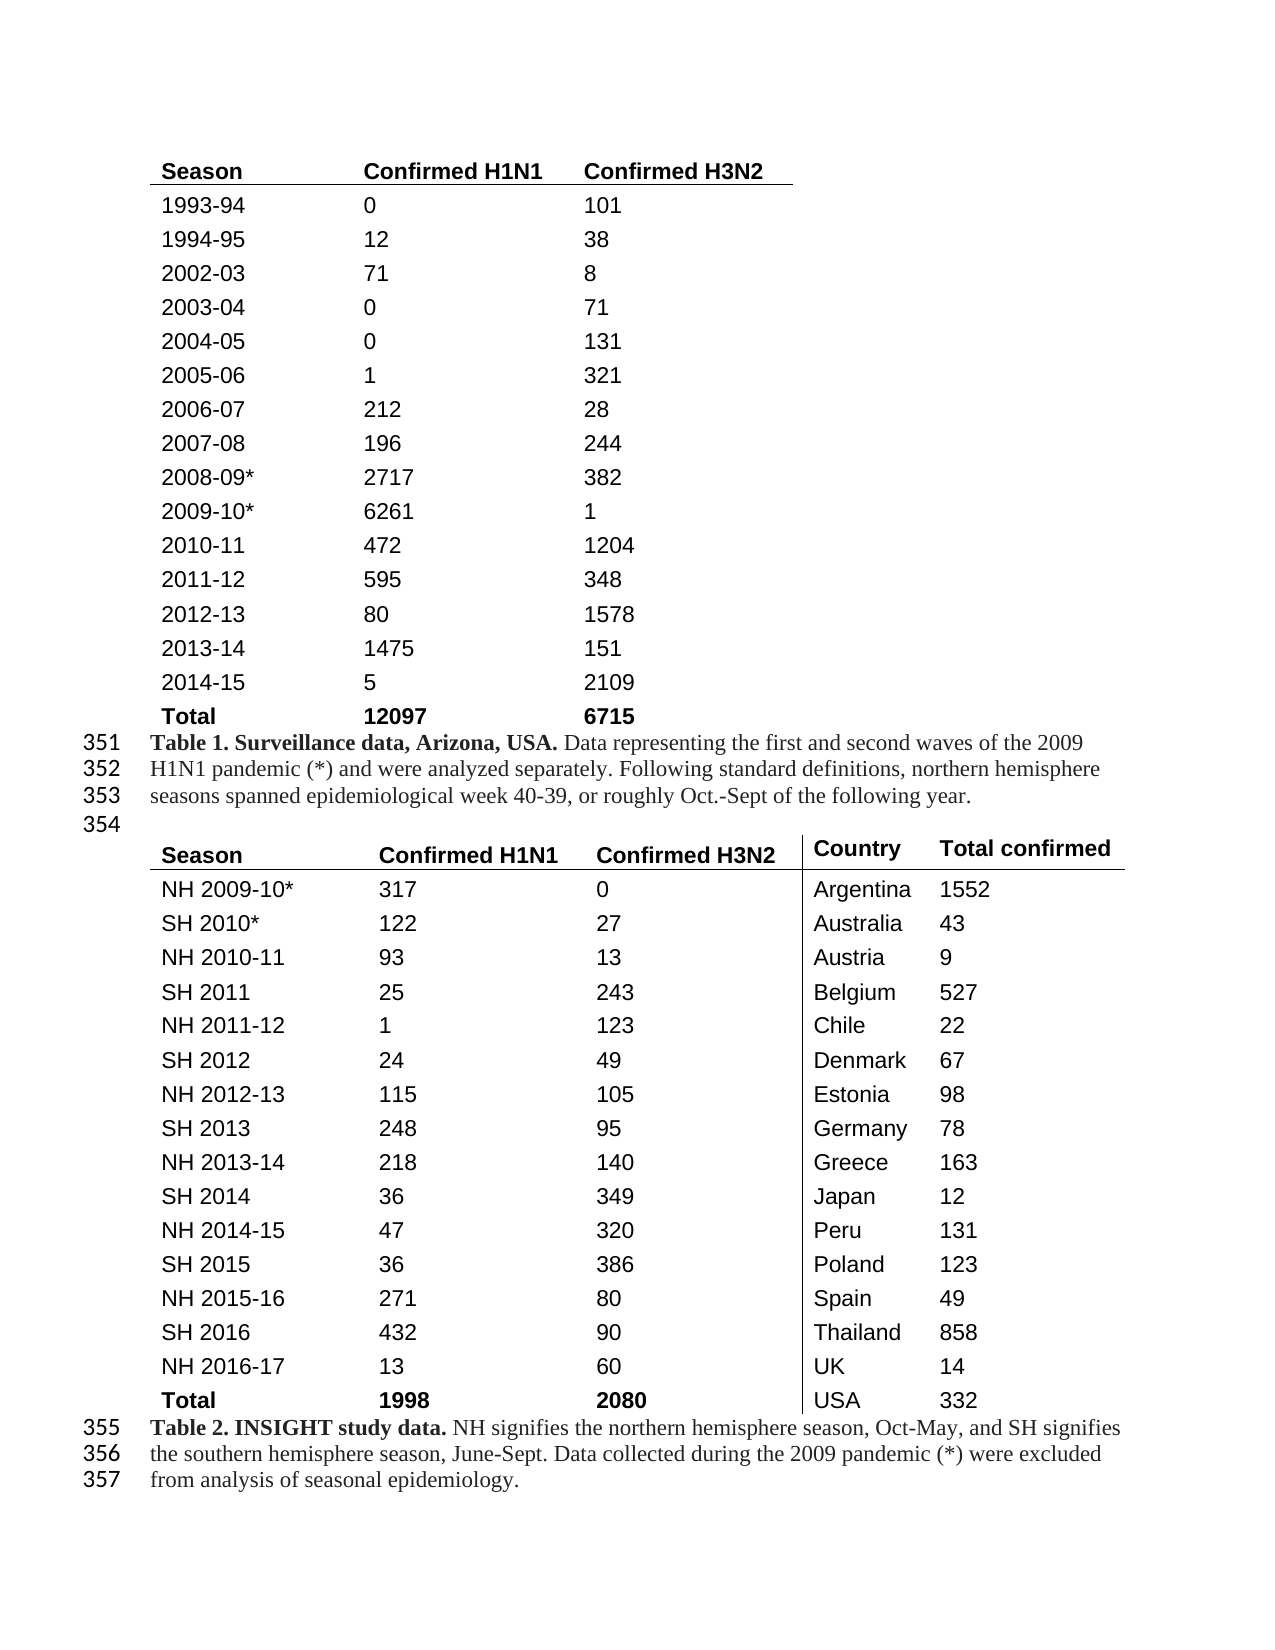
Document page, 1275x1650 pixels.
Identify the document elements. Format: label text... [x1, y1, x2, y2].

table_cell 24 [368, 1039, 585, 1073]
table_cell 382 [573, 457, 793, 491]
table_cell 348 [573, 559, 793, 593]
table_header Country [803, 835, 928, 868]
table_cell SH 2014 [150, 1175, 367, 1209]
table_cell 2009-10* [150, 491, 352, 525]
table_cell 271 [368, 1277, 585, 1311]
text Table 1. Surveillance data, Arizona, USA. Data representing the first and second waves of the 2009 H1N1 pandemic (*) and were analyzed separately. Following standard definitions, northern hemisphere seasons spanned epidemiological week 40-39, or roughly Oct.-Sept of the following year. [150, 729, 1125, 808]
table_cell 36 [368, 1175, 585, 1209]
table_cell 0 [585, 870, 802, 903]
table_cell Peru [803, 1209, 928, 1243]
table_cell Greece [803, 1141, 928, 1175]
table_cell SH 2015 [150, 1243, 367, 1277]
table_cell 5 [352, 661, 572, 695]
table_cell 12 [352, 218, 572, 252]
table_cell 349 [585, 1175, 802, 1209]
table_cell Belgium [803, 971, 928, 1005]
table_cell 98 [928, 1073, 1125, 1107]
table_cell 36 [368, 1243, 585, 1277]
table_cell 244 [573, 423, 793, 457]
table_cell 858 [928, 1311, 1125, 1345]
table_cell SH 2012 [150, 1039, 367, 1073]
table_cell 2006-07 [150, 389, 352, 422]
table_cell 71 [573, 286, 793, 320]
table_cell 80 [352, 593, 572, 627]
table_cell 151 [573, 627, 793, 661]
table_cell 123 [585, 1005, 802, 1039]
table_cell 13 [368, 1345, 585, 1379]
table_cell NH 2010-11 [150, 937, 367, 971]
table_header Total confirmed [928, 835, 1125, 868]
table_header Confirmed H3N2 [585, 835, 802, 868]
table_header Season [150, 835, 367, 868]
table_cell Argentina [803, 870, 928, 903]
table_cell 80 [585, 1277, 802, 1311]
table_cell 122 [368, 903, 585, 937]
table_cell 140 [585, 1141, 802, 1175]
table_cell Thailand [803, 1311, 928, 1345]
table_cell 105 [585, 1073, 802, 1107]
table_cell 1993-94 [150, 185, 352, 218]
table_cell 1998 [368, 1380, 585, 1413]
table_cell 43 [928, 903, 1125, 937]
table_header Confirmed H3N2 [573, 150, 793, 184]
table_cell SH 2011 [150, 971, 367, 1005]
table_cell 101 [573, 185, 793, 218]
table_cell 14 [928, 1345, 1125, 1379]
table_cell 2002-03 [150, 252, 352, 286]
table_cell NH 2012-13 [150, 1073, 367, 1107]
table_cell USA [803, 1380, 928, 1413]
table_cell UK [803, 1345, 928, 1379]
table_cell 8 [573, 252, 793, 286]
table_cell Chile [803, 1005, 928, 1039]
table_cell 28 [573, 389, 793, 422]
table_cell Germany [803, 1107, 928, 1141]
table_cell 320 [585, 1209, 802, 1243]
table_cell NH 2015-16 [150, 1277, 367, 1311]
table_cell 212 [352, 389, 572, 422]
table_cell NH 2011-12 [150, 1005, 367, 1039]
table_cell 1578 [573, 593, 793, 627]
table_cell 1 [368, 1005, 585, 1039]
table_cell 1994-95 [150, 218, 352, 252]
table_cell NH 2009-10* [150, 870, 367, 903]
table_cell 1 [573, 491, 793, 525]
table_cell 332 [928, 1380, 1125, 1413]
table_cell Spain [803, 1277, 928, 1311]
table_cell 0 [352, 286, 572, 320]
table_cell 13 [585, 937, 802, 971]
table_cell 2008-09* [150, 457, 352, 491]
text Table 2. INSIGHT study data. NH signifies the northern hemisphere season, Oct-May, and SH signifies the southern hemisphere season, June-Sept. Data collected during the 2009 pandemic (*) were excluded from analysis of seasonal epidemiology. [150, 1413, 1125, 1493]
table_header Season [150, 150, 352, 184]
table_cell 47 [368, 1209, 585, 1243]
table_cell 243 [585, 971, 802, 1005]
table_cell 196 [352, 423, 572, 457]
table_cell 595 [352, 559, 572, 593]
table_cell Japan [803, 1175, 928, 1209]
table_cell 2012-13 [150, 593, 352, 627]
table_cell 71 [352, 252, 572, 286]
table_header Confirmed H1N1 [352, 150, 572, 184]
table_cell 527 [928, 971, 1125, 1005]
table_cell 93 [368, 937, 585, 971]
table_cell 12097 [352, 695, 572, 729]
table_cell Denmark [803, 1039, 928, 1073]
table_cell 27 [585, 903, 802, 937]
table_cell 163 [928, 1141, 1125, 1175]
table_cell SH 2010* [150, 903, 367, 937]
table_cell 321 [573, 354, 793, 388]
table_cell 67 [928, 1039, 1125, 1073]
table_cell Estonia [803, 1073, 928, 1107]
table_cell SH 2013 [150, 1107, 367, 1141]
table_cell 386 [585, 1243, 802, 1277]
table_cell Australia [803, 903, 928, 937]
table_cell 49 [585, 1039, 802, 1073]
table_cell Poland [803, 1243, 928, 1277]
table_cell Total [150, 1380, 367, 1413]
table_cell 123 [928, 1243, 1125, 1277]
table_cell 0 [352, 185, 572, 218]
table_cell 248 [368, 1107, 585, 1141]
table_cell 115 [368, 1073, 585, 1107]
table_header Confirmed H1N1 [368, 835, 585, 868]
table_cell NH 2013-14 [150, 1141, 367, 1175]
table_cell 218 [368, 1141, 585, 1175]
table_cell 60 [585, 1345, 802, 1379]
table_cell 0 [352, 320, 572, 354]
table_cell 25 [368, 971, 585, 1005]
table_cell 2109 [573, 661, 793, 695]
table_cell 90 [585, 1311, 802, 1345]
table_cell 1 [352, 354, 572, 388]
table_cell 432 [368, 1311, 585, 1345]
table_cell 2005-06 [150, 354, 352, 388]
table_cell 6261 [352, 491, 572, 525]
table_cell Austria [803, 937, 928, 971]
table_cell 78 [928, 1107, 1125, 1141]
table_cell 6715 [573, 695, 793, 729]
table_cell SH 2016 [150, 1311, 367, 1345]
table_cell 2003-04 [150, 286, 352, 320]
table_cell 2011-12 [150, 559, 352, 593]
table_cell 2013-14 [150, 627, 352, 661]
table_cell 2007-08 [150, 423, 352, 457]
table_cell 317 [368, 870, 585, 903]
table_cell 2004-05 [150, 320, 352, 354]
table_cell 12 [928, 1175, 1125, 1209]
table_cell 2080 [585, 1380, 802, 1413]
table_cell Total [150, 695, 352, 729]
table_cell 2717 [352, 457, 572, 491]
table_cell 22 [928, 1005, 1125, 1039]
table_cell 131 [573, 320, 793, 354]
table_cell 131 [928, 1209, 1125, 1243]
table_cell 2010-11 [150, 525, 352, 559]
table_cell 95 [585, 1107, 802, 1141]
table_cell 1475 [352, 627, 572, 661]
table_cell 38 [573, 218, 793, 252]
table_cell 2014-15 [150, 661, 352, 695]
table_cell 472 [352, 525, 572, 559]
table_cell 49 [928, 1277, 1125, 1311]
table_cell 9 [928, 937, 1125, 971]
table_cell NH 2014-15 [150, 1209, 367, 1243]
table_cell NH 2016-17 [150, 1345, 367, 1379]
table_cell 1204 [573, 525, 793, 559]
table_cell 1552 [928, 870, 1125, 903]
